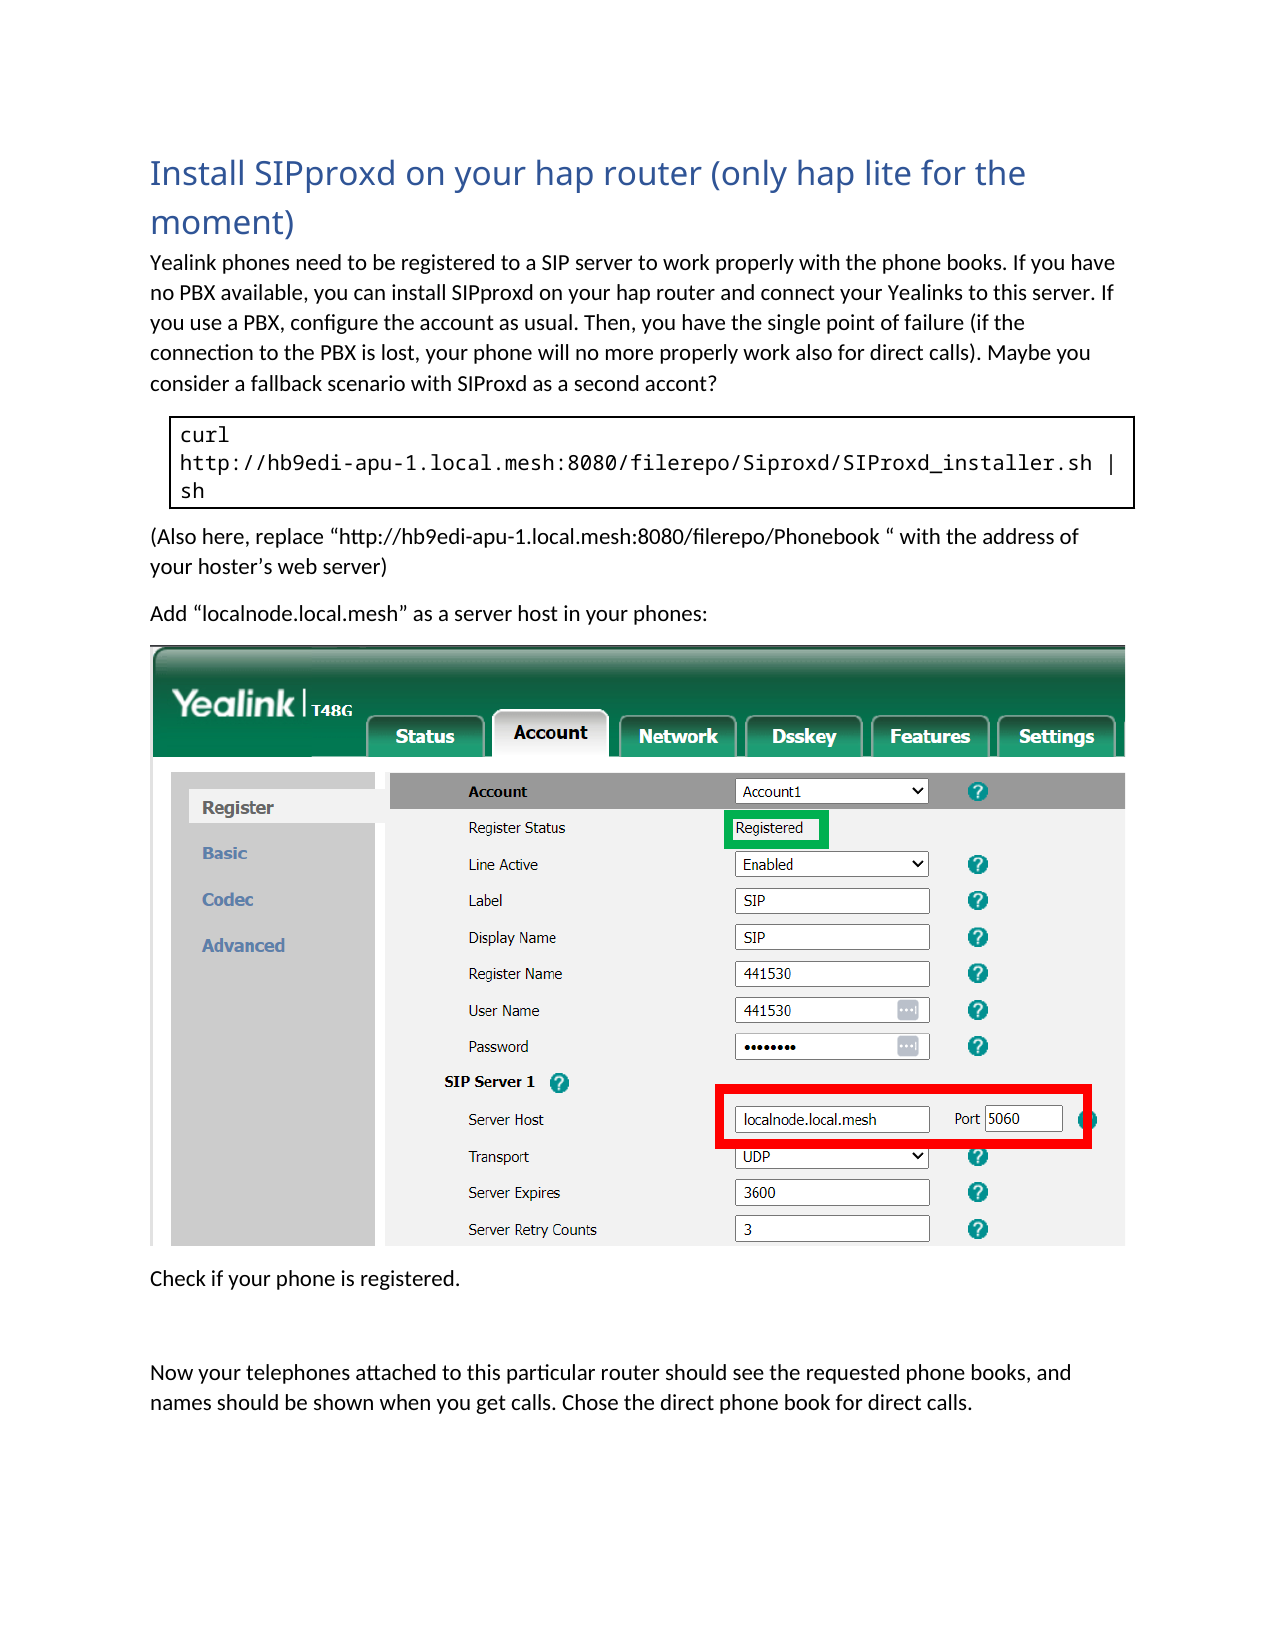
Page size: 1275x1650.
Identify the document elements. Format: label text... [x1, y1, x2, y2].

text Now your telephones attached to this particular router should see the requested phone books, and names should be shown when you get calls. Chose the direct phone book for direct calls. [150, 1358, 1125, 1416]
text Check if your phone is registered. [150, 1264, 1125, 1292]
picture [150, 645, 1125, 1246]
text Add “localnode.local.mesh” as a server host in your phones: [150, 599, 1125, 627]
text Yealink phones need to be registered to a SIP server to work properly with the phone books. If you have no PBX available, you can install SIPproxd on your hap router and connect your Yealinks to this server. If you use a PBX, configure the account as usual. Then, you have the single point of failure (if the connection to the PBX is lost, your phone will no more properly work also for direct calls). Maybe you consider a fallback scenario with SIProxd as a second accont? [150, 248, 1125, 397]
text curl http://hb9edi-apu-1.local.mesh:8080/filerepo/Siproxd/SIProxd_installer.sh | sh [171, 418, 1133, 507]
text (Also here, replace “http://hb9edi-apu-1.local.mesh:8080/filerepo/Phonebook “ with the address of your hoster’s web server) [150, 522, 1125, 580]
subtitle Install SIPproxd on your hap router (only hap lite for the moment) [150, 150, 1125, 244]
